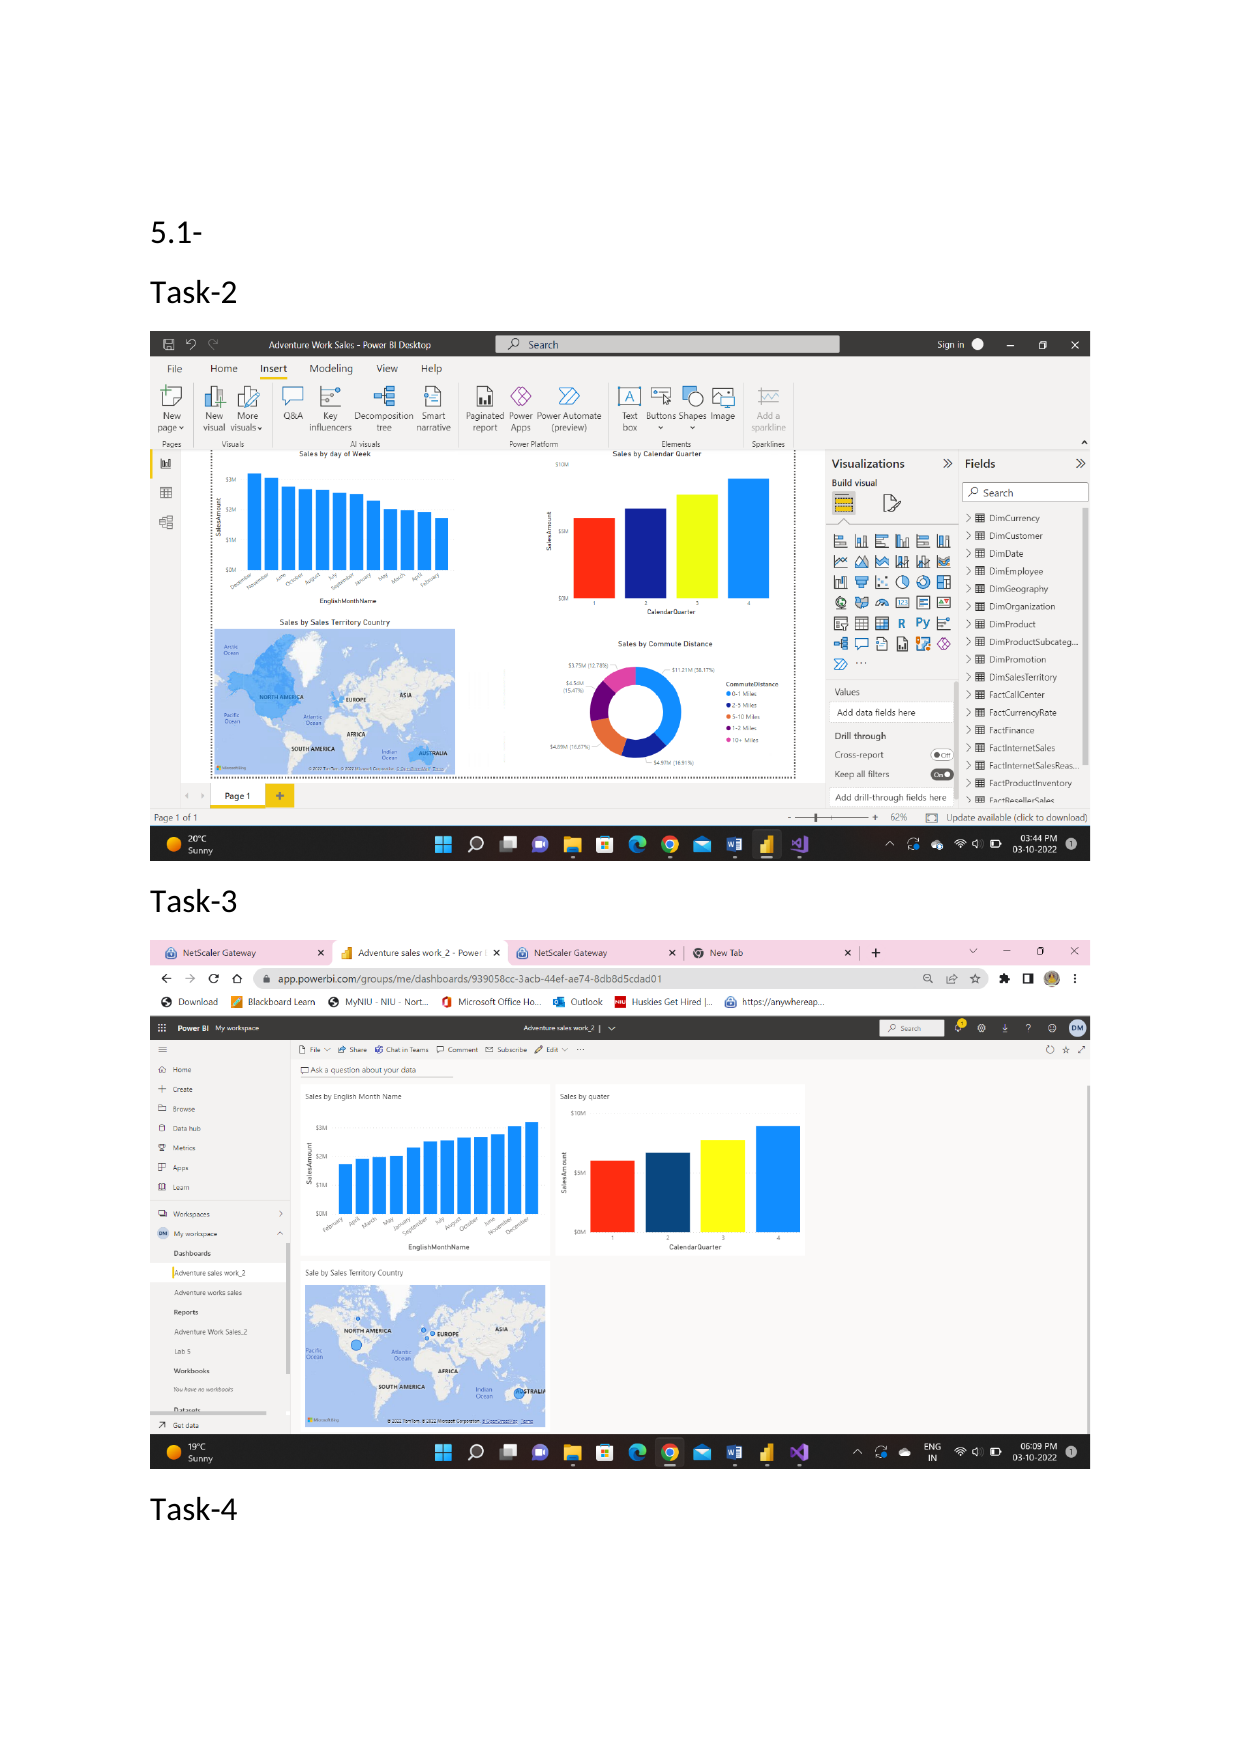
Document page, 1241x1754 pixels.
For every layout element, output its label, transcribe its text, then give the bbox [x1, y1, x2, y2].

picture [150, 940, 1091, 1469]
text 5.1- [150, 211, 1090, 251]
text Task-2 [150, 271, 1090, 312]
text Task-4 [150, 1488, 1090, 1529]
text Task-3 [150, 879, 1090, 920]
picture [150, 331, 1091, 861]
